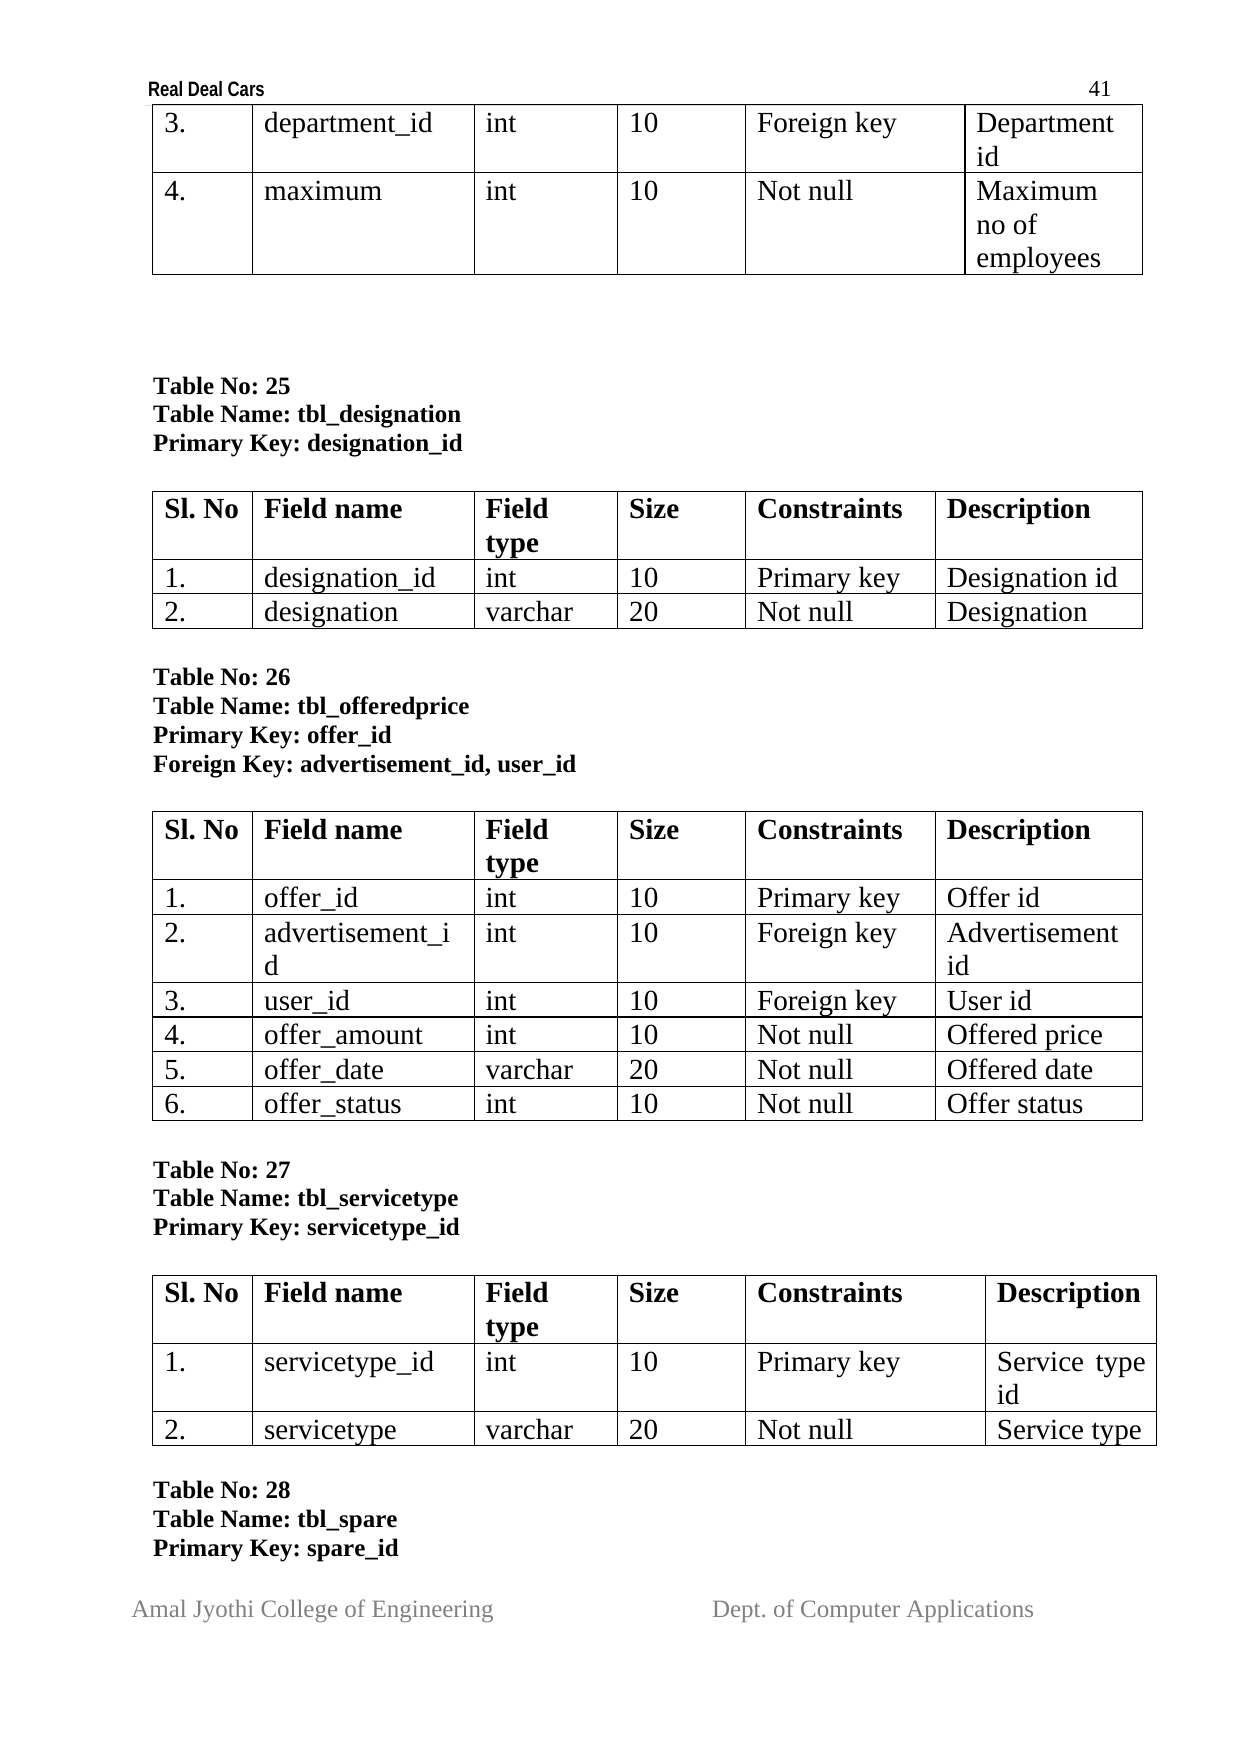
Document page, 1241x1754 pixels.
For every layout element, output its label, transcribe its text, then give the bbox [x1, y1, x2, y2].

table_cell Designation [936, 594, 1142, 628]
table_cell department_id [253, 105, 474, 172]
table_cell offer_status [253, 1087, 474, 1120]
text Foreign Key: advertisement_id, user_id [153, 749, 1234, 777]
table_cell int [475, 560, 617, 593]
table_cell offer_amount [253, 1018, 474, 1051]
table_cell Not null [746, 1087, 935, 1120]
table_cell int [475, 173, 617, 274]
table_header Field type [475, 1276, 617, 1343]
text Table No: 28 [153, 1475, 1234, 1504]
table_cell Not null [746, 1412, 985, 1445]
table_cell varchar [475, 1052, 617, 1086]
table_cell offer_date [253, 1052, 474, 1086]
table_cell int [475, 983, 617, 1016]
table_cell int [475, 1344, 617, 1411]
table_header Constraints [746, 1276, 985, 1343]
table_header Sl. No [153, 1276, 252, 1343]
text Primary Key: servicetype_id [153, 1212, 1234, 1241]
table_header Sl. No [153, 812, 252, 879]
table_cell 20 [618, 1412, 745, 1445]
table_cell 20 [618, 1052, 745, 1086]
table_header Constraints [746, 492, 935, 559]
table_cell 4. [153, 1018, 252, 1051]
table_header Size [618, 492, 745, 559]
table_cell Primary key [746, 560, 935, 593]
table_cell designation_id [253, 560, 474, 593]
table_cell 20 [618, 594, 745, 628]
table_header Field name [253, 1276, 474, 1343]
table_cell int [475, 915, 617, 982]
table_header Size [618, 812, 745, 879]
table_cell Maximum no of employees [966, 173, 1142, 274]
table_cell Offered date [936, 1052, 1142, 1086]
table_cell designation [253, 594, 474, 628]
table_cell user_id [253, 983, 474, 1016]
table_cell Service type [986, 1412, 1156, 1445]
table_cell varchar [475, 594, 617, 628]
text Primary Key: offer_id [153, 720, 1234, 749]
table_cell Offer id [936, 880, 1142, 914]
table_cell Primary key [746, 1344, 985, 1411]
table_cell 10 [618, 173, 745, 274]
table_header Description [986, 1276, 1156, 1343]
text Table Name: tbl_servicetype [153, 1183, 1234, 1212]
table_cell 3. [153, 105, 252, 172]
text Primary Key: spare_id [153, 1533, 1234, 1561]
table_cell 10 [618, 915, 745, 982]
table_cell int [475, 1087, 617, 1120]
table_cell advertisement_id [253, 915, 474, 982]
text Table Name: tbl_designation [153, 399, 1234, 428]
table_cell maximum [253, 173, 474, 274]
table_cell varchar [475, 1412, 617, 1445]
table_cell 1. [153, 1344, 252, 1411]
table_header Sl. No [153, 492, 252, 559]
table_cell Designation id [936, 560, 1142, 593]
table_cell Foreign key [746, 983, 935, 1016]
table_header Field name [253, 492, 474, 559]
table_header Field type [475, 492, 617, 559]
table_cell Offer status [936, 1087, 1142, 1120]
text Table No: 27 [153, 1155, 1234, 1183]
text Table No: 26 [153, 662, 1234, 691]
table_header Field type [475, 812, 617, 879]
table_cell 10 [618, 560, 745, 593]
text Table No: 25 [153, 371, 1234, 399]
table_cell User id [936, 983, 1142, 1016]
table_cell Not null [746, 594, 935, 628]
table_header Constraints [746, 812, 935, 879]
table_cell Advertisement id [936, 915, 1142, 982]
table_cell Not null [746, 1052, 935, 1086]
table_cell 4. [153, 173, 252, 274]
table_cell 5. [153, 1052, 252, 1086]
table_cell Not null [746, 173, 964, 274]
table_cell Foreign key [746, 915, 935, 982]
table_cell int [475, 1018, 617, 1051]
text Table Name: tbl_offeredprice [153, 691, 1234, 720]
table_cell int [475, 880, 617, 914]
table_header Description [936, 492, 1142, 559]
table_cell 2. [153, 594, 252, 628]
table_cell offer_id [253, 880, 474, 914]
table_cell 10 [618, 1018, 745, 1051]
table_cell Department id [966, 105, 1142, 172]
table_cell servicetype [253, 1412, 474, 1445]
table_header Field name [253, 812, 474, 879]
table_cell servicetype_id [253, 1344, 474, 1411]
table_cell 10 [618, 105, 745, 172]
table_header Description [936, 812, 1142, 879]
table_cell 10 [618, 880, 745, 914]
text Primary Key: designation_id [153, 428, 1234, 457]
table_cell Service type id [986, 1344, 1156, 1411]
table_cell Offered price [936, 1018, 1142, 1051]
table_cell 3. [153, 983, 252, 1016]
table_cell 10 [618, 983, 745, 1016]
table_cell 1. [153, 880, 252, 914]
table_cell Foreign key [746, 105, 964, 172]
table_cell Not null [746, 1018, 935, 1051]
table_cell 1. [153, 560, 252, 593]
table_cell 2. [153, 1412, 252, 1445]
table_cell 10 [618, 1344, 745, 1411]
table_cell int [475, 105, 617, 172]
table_cell 2. [153, 915, 252, 982]
text Table Name: tbl_spare [153, 1504, 1234, 1533]
table_cell Primary key [746, 880, 935, 914]
table_cell 10 [618, 1087, 745, 1120]
table_cell 6. [153, 1087, 252, 1120]
table_header Size [618, 1276, 745, 1343]
